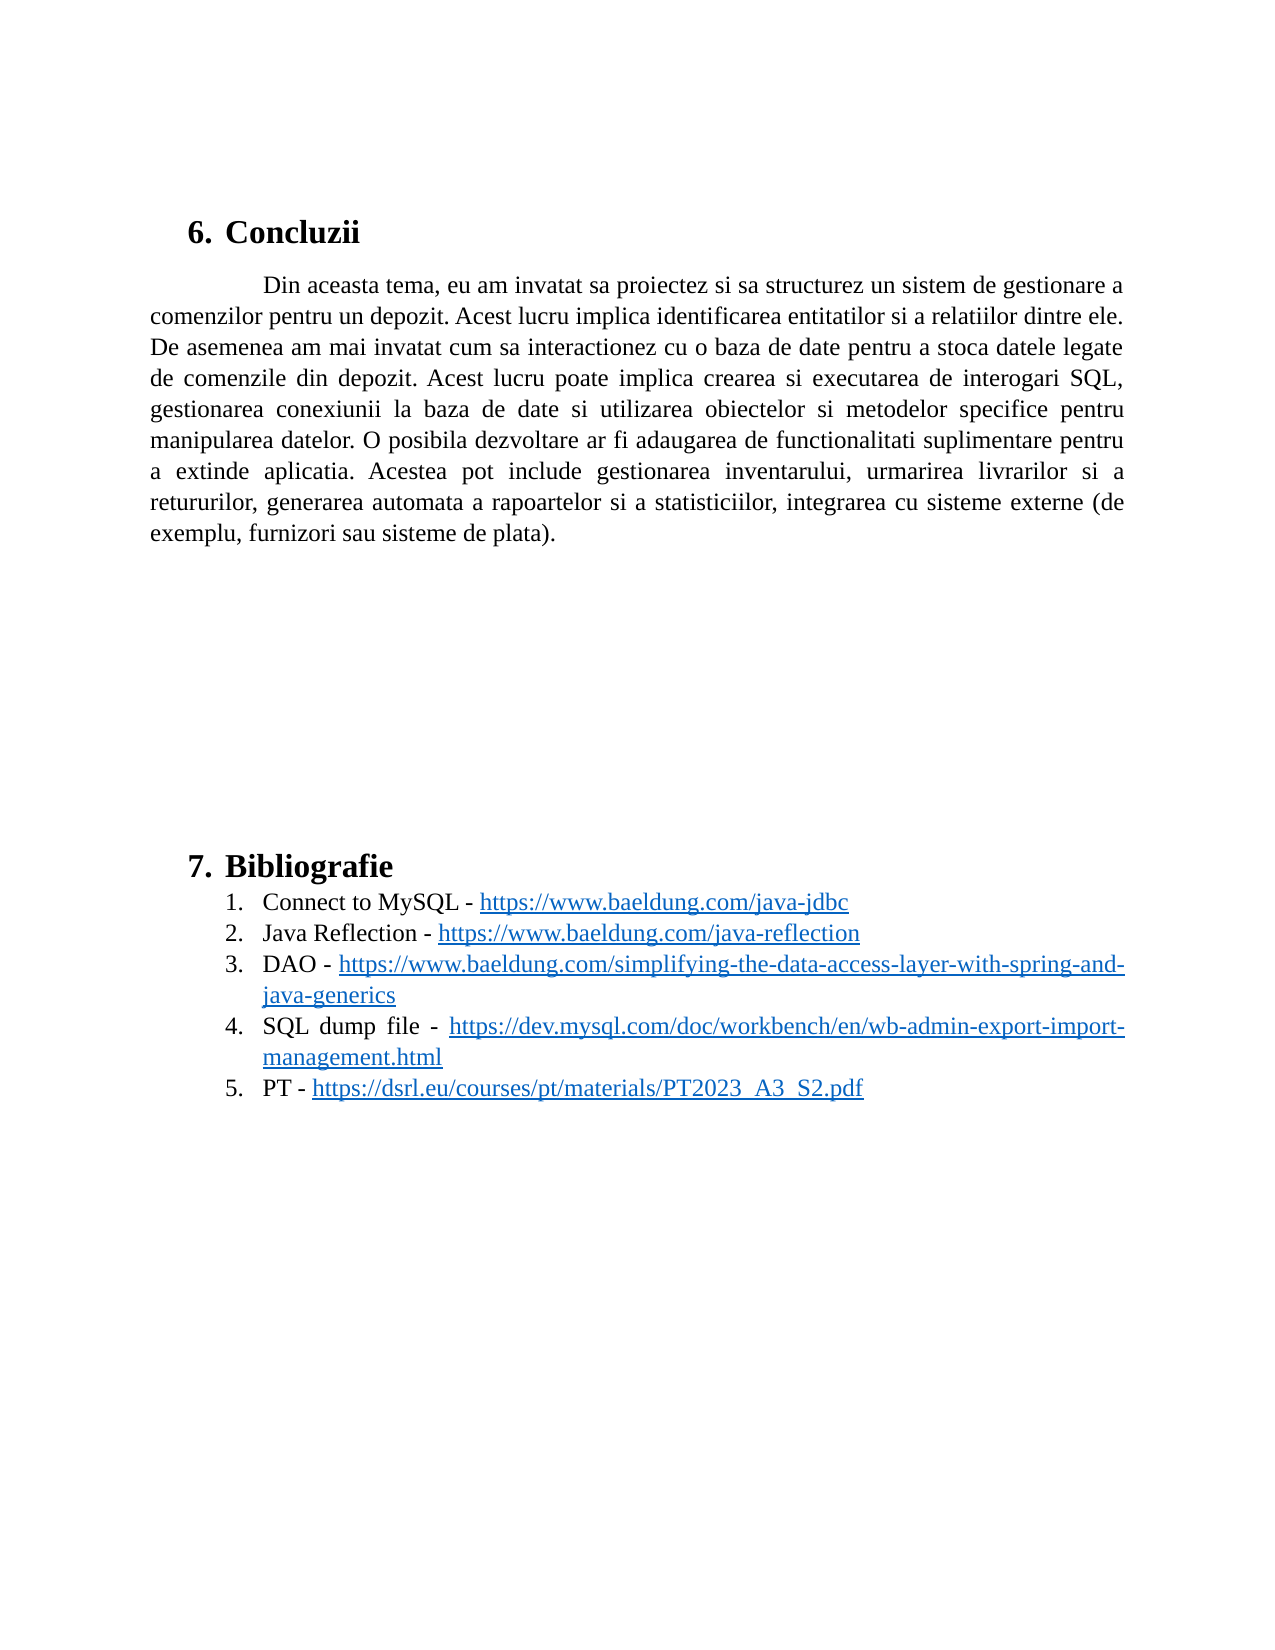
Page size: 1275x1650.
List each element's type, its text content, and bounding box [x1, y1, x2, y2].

text Din aceasta tema, eu am invatat sa proiectez si sa structurez un sistem de gestionare a comenzilor pentru un depozit. Acest lucru implica identificarea entitatilor si a relatiilor dintre ele. De asemenea am mai invatat cum sa interactionez cu o baza de date pentru a stoca datele legate de comenzile din depozit. Acest lucru poate implica crearea si executarea de interogari SQL, gestionarea conexiunii la baza de date si utilizarea obiectelor si metodelor specifice pentru manipularea datelor. O posibila dezvoltare ar fi adaugarea de functionalitati suplimentare pentru a extinde aplicatia. Acestea pot include gestionarea inventarului, urmarirea livrarilor si a retururilor, generarea automata a rapoartelor si a statisticiilor, integrarea cu sisteme externe (de exemplu, furnizori sau sisteme de plata). [150, 270, 1125, 547]
list Java Reflection - https://www.baeldung.com/java-reflection [225, 918, 1125, 947]
list PT - https://dsrl.eu/courses/pt/materials/PT2023_A3_S2.pdf [225, 1073, 1125, 1102]
list DAO - https://www.baeldung.com/simplifying-the-data-access-layer-with-spring-and-java-generics [225, 949, 1125, 1009]
list Connect to MySQL - https://www.baeldung.com/java-jdbc [225, 887, 1125, 916]
list SQL dump file - https://dev.mysql.com/doc/workbench/en/wb-admin-export-import-management.html [225, 1011, 1125, 1071]
list Concluzii [187, 212, 1125, 250]
list Bibliografie [187, 846, 1125, 884]
